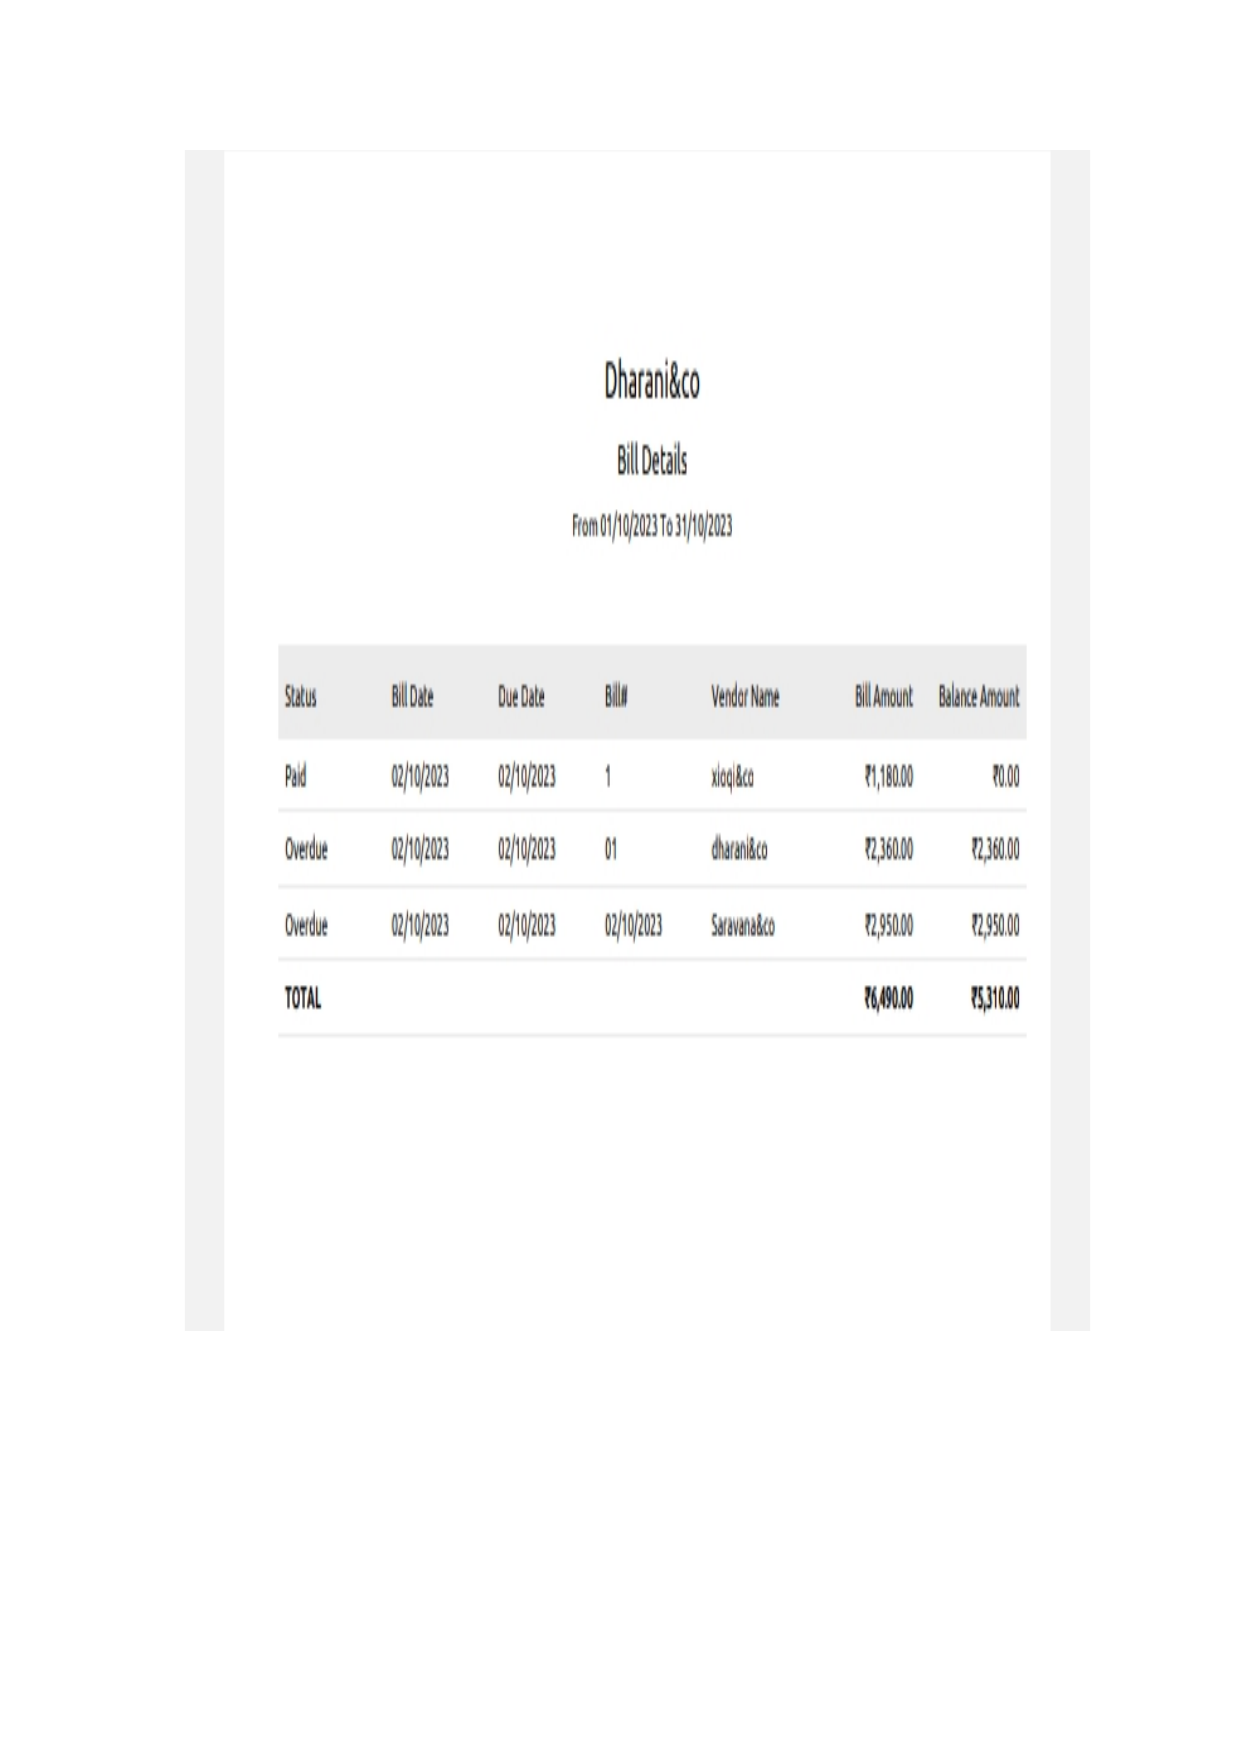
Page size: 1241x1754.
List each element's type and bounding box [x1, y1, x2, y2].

picture [184, 150, 1091, 1331]
